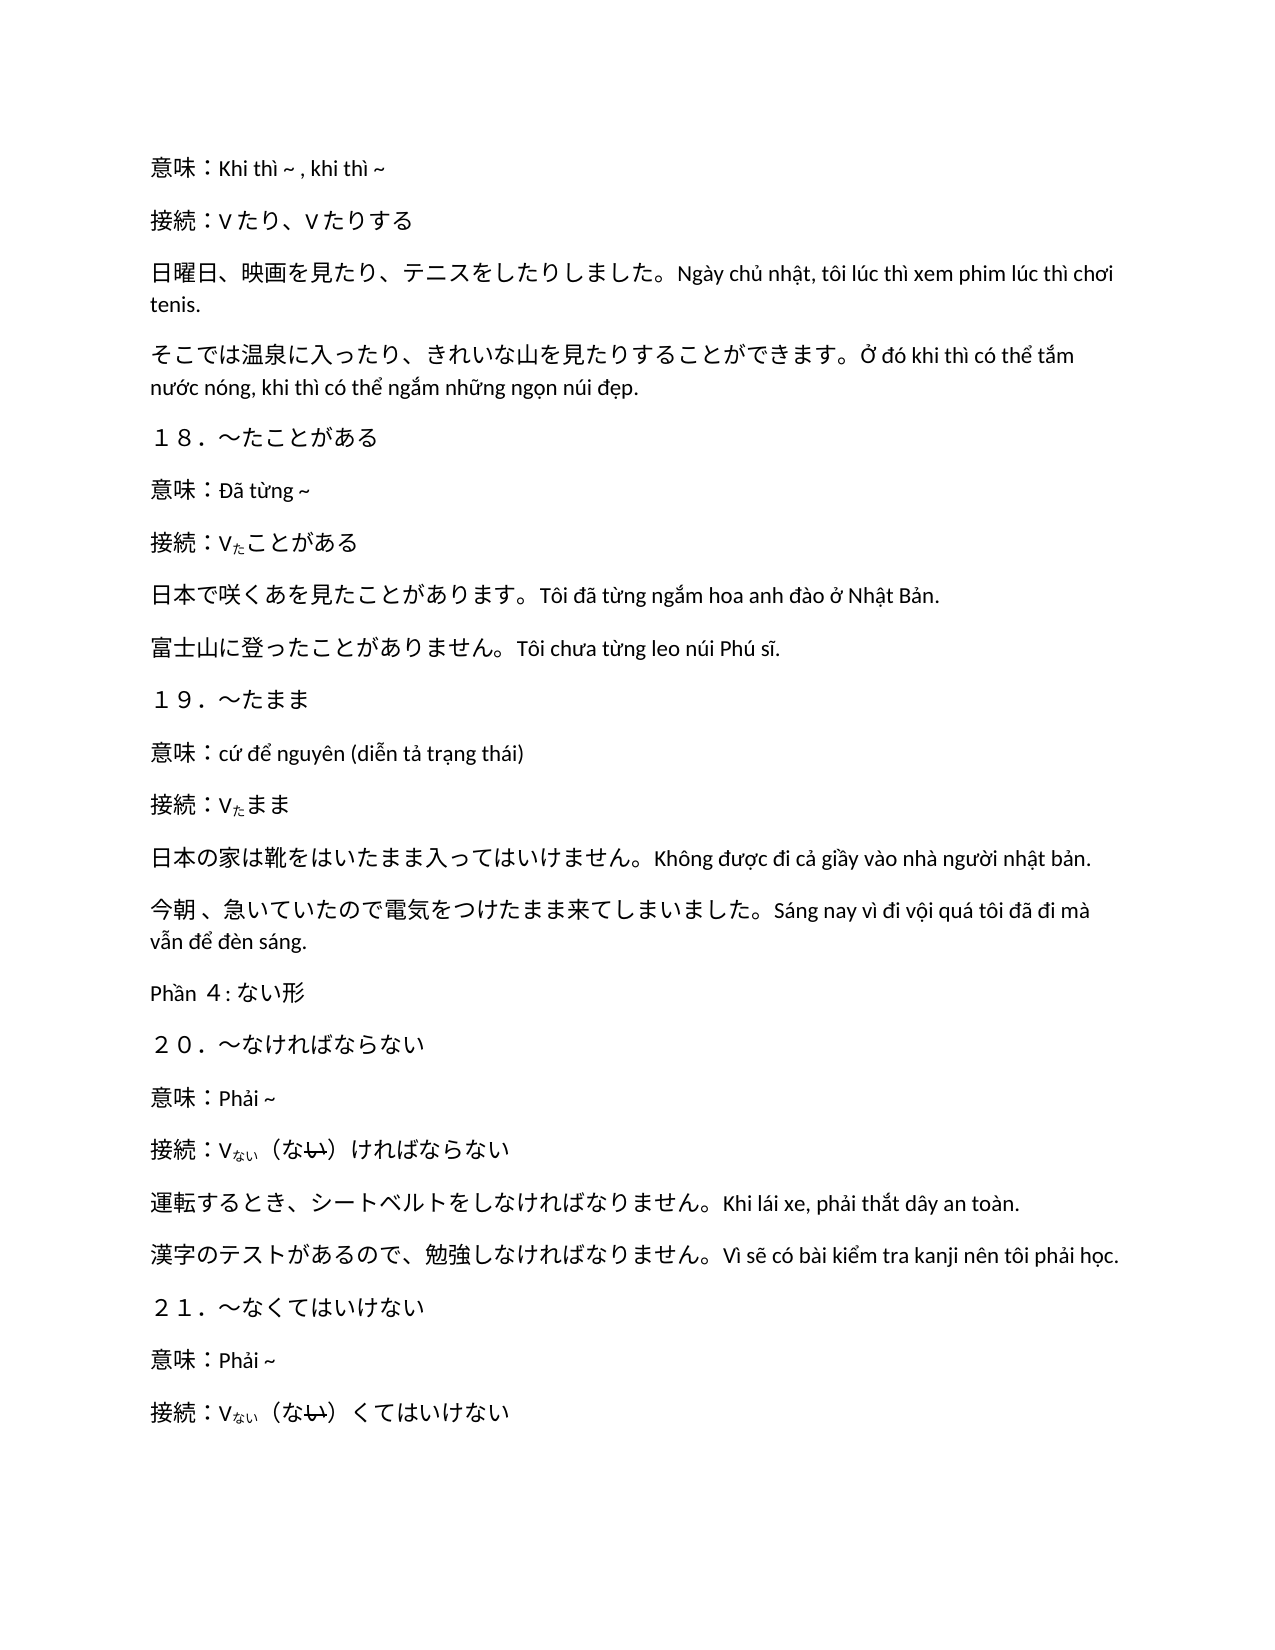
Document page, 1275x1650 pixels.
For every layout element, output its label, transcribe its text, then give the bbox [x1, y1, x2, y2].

text ２１．～なくてはいけない [150, 1289, 1125, 1323]
text 意味：Phải ~ [150, 1342, 1125, 1375]
text １９．～たまま [150, 682, 1125, 715]
text 運転するとき、シートベルトをしなければなりません。Khi lái xe, phải thắt dây an toàn. [150, 1184, 1125, 1218]
text 意味：cứ để nguyên (diễn tả trạng thái) [150, 734, 1125, 768]
text 意味：Đã từng ~ [150, 472, 1125, 505]
text 接続：Vたまま [150, 787, 1125, 820]
text 日本で咲くあを見たことがあります。Tôi đã từng ngắm hoa anh đào ở Nhật Bản. [150, 577, 1125, 610]
text 今朝 、急いていたので電気をつけたまま来てしまいました。Sáng nay vì đi vội quá tôi đã đi mà vẫn để đèn sáng. [150, 892, 1125, 956]
text 漢字のテストがあるので、勉強しなければなりません。Vì sẽ có bài kiểm tra kanji nên tôi phải học. [150, 1237, 1125, 1270]
text 意味：Phải ~ [150, 1079, 1125, 1113]
text そこでは温泉に入ったり、きれいな山を見たりすることができます。Ở đó khi thì có thể tắm nước nóng, khi thì có thể ngắm những ngọn núi đẹp. [150, 337, 1125, 401]
text ２０．～なければならない [150, 1027, 1125, 1060]
text 接続：Vたことがある [150, 524, 1125, 558]
text 富士山に登ったことがありません。Tôi chưa từng leo núi Phú sĩ. [150, 629, 1125, 663]
text 意味：Khi thì ~ , khi thì ~ [150, 150, 1125, 183]
text 接続：Vない（ない）くてはいけない [150, 1394, 1125, 1428]
text １８．～たことがある [150, 419, 1125, 453]
text Phần ４: ない形 [150, 974, 1125, 1008]
text 接続：Vない（ない）ければならない [150, 1132, 1125, 1165]
text 日本の家は靴をはいたまま入ってはいけません。Không được đi cả giầy vào nhà người nhật bản. [150, 839, 1125, 873]
text 接続：Vたり、Vたりする [150, 202, 1125, 236]
text 日曜日、映画を見たり、テニスをしたりしました。Ngày chủ nhật, tôi lúc thì xem phim lúc thì chơi tenis. [150, 255, 1125, 318]
